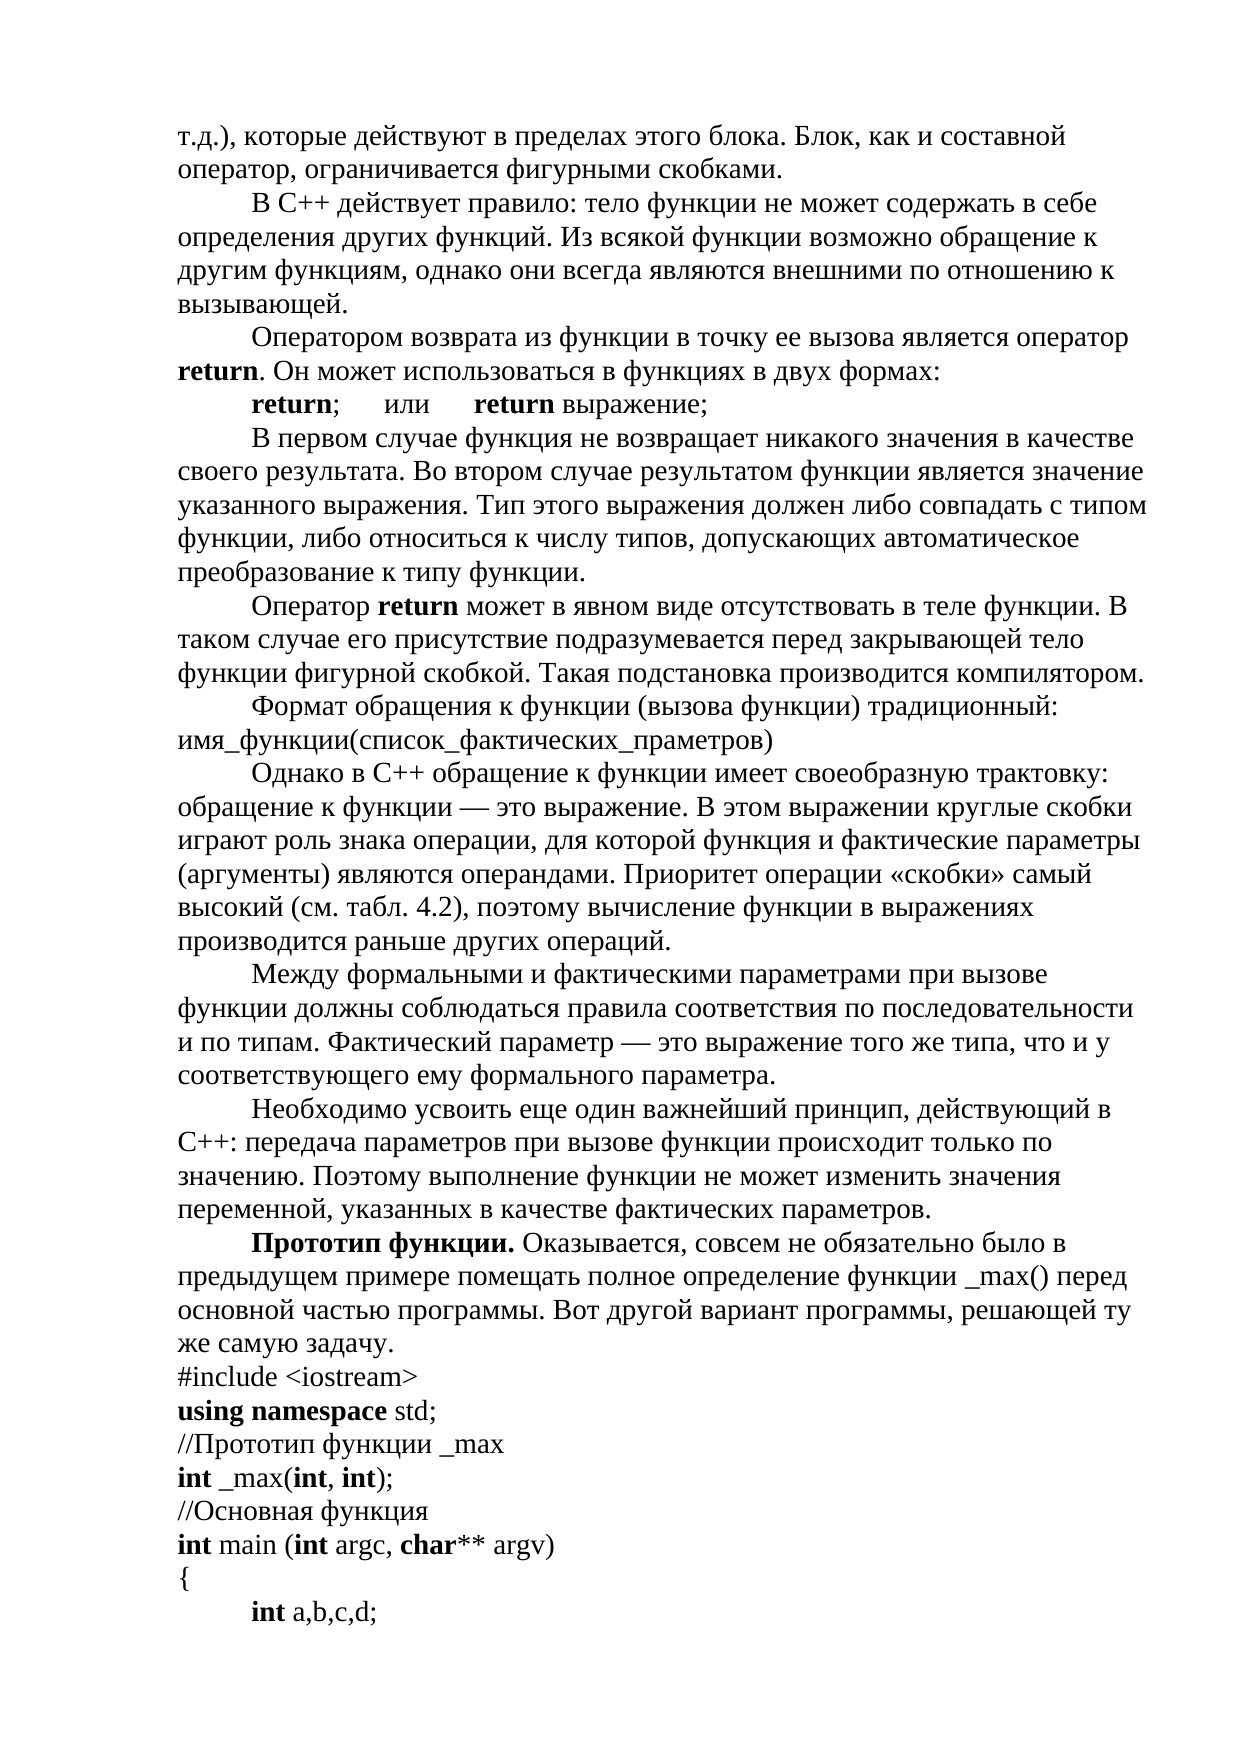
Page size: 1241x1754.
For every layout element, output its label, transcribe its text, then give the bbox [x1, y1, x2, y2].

text Между формальными и фактическими параметрами при вызове функции должны соблюдаться правила соответствия по последовательности и по типам. Фактический параметр — это выражение того же типа, что и у соответствующего ему формального параметра. [177, 957, 1152, 1091]
text return; или return выражение; [177, 386, 1152, 420]
text имя_функции(список_фактических_праметров) [177, 722, 1152, 755]
text В первом случае функция не возвращает никакого значения в качестве своего результата. Во втором случае результатом функции является значение указанного выражения. Тип этого выражения должен либо совпадать с типом функции, либо относиться к числу типов, допускающих автоматическое преобразование к типу функции. [177, 420, 1152, 588]
text Оператор return может в явном виде отсутствовать в теле функции. В таком случае его присутствие подразумевается перед закрывающей тело функции фигурной скобкой. Такая подстановка производится компилятором. [177, 588, 1152, 688]
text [177, 1359, 1152, 1627]
text Формат обращения к функции (вызова функции) традиционный: [177, 688, 1152, 722]
text В С++ действует правило: тело функции не может содержать в себе определения других функций. Из всякой функции возможно обращение к другим функциям, однако они всегда являются внешними по отношению к вызывающей. [177, 185, 1152, 319]
text Необходимо усвоить еще один важнейший принцип, действующий в С++: передача параметров при вызове функции происходит только по значению. Поэтому выполнение функции не может изменить значения переменной, указанных в качестве фактических параметров. [177, 1091, 1152, 1225]
text Прототип функции. Оказывается, совсем не обязательно было в предыдущем примере помещать полное определение функции _max() перед основной частью программы. Вот другой вариант программы, решающей ту же самую задачу. [177, 1225, 1152, 1359]
text Однако в С++ обращение к функции имеет своеобразную трактовку: обращение к функции — это выражение. В этом выражении круглые скобки играют роль знака операции, для которой функция и фактические параметры (аргументы) являются операндами. Приоритет операции «скобки» самый высокий (см. табл. 4.2), поэтому вычисление функции в выражениях производится раньше других операций. [177, 755, 1152, 957]
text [177, 118, 1152, 185]
text Оператором возврата из функции в точку ее вызова является оператор return. Он может использоваться в функциях в двух формах: [177, 319, 1152, 386]
